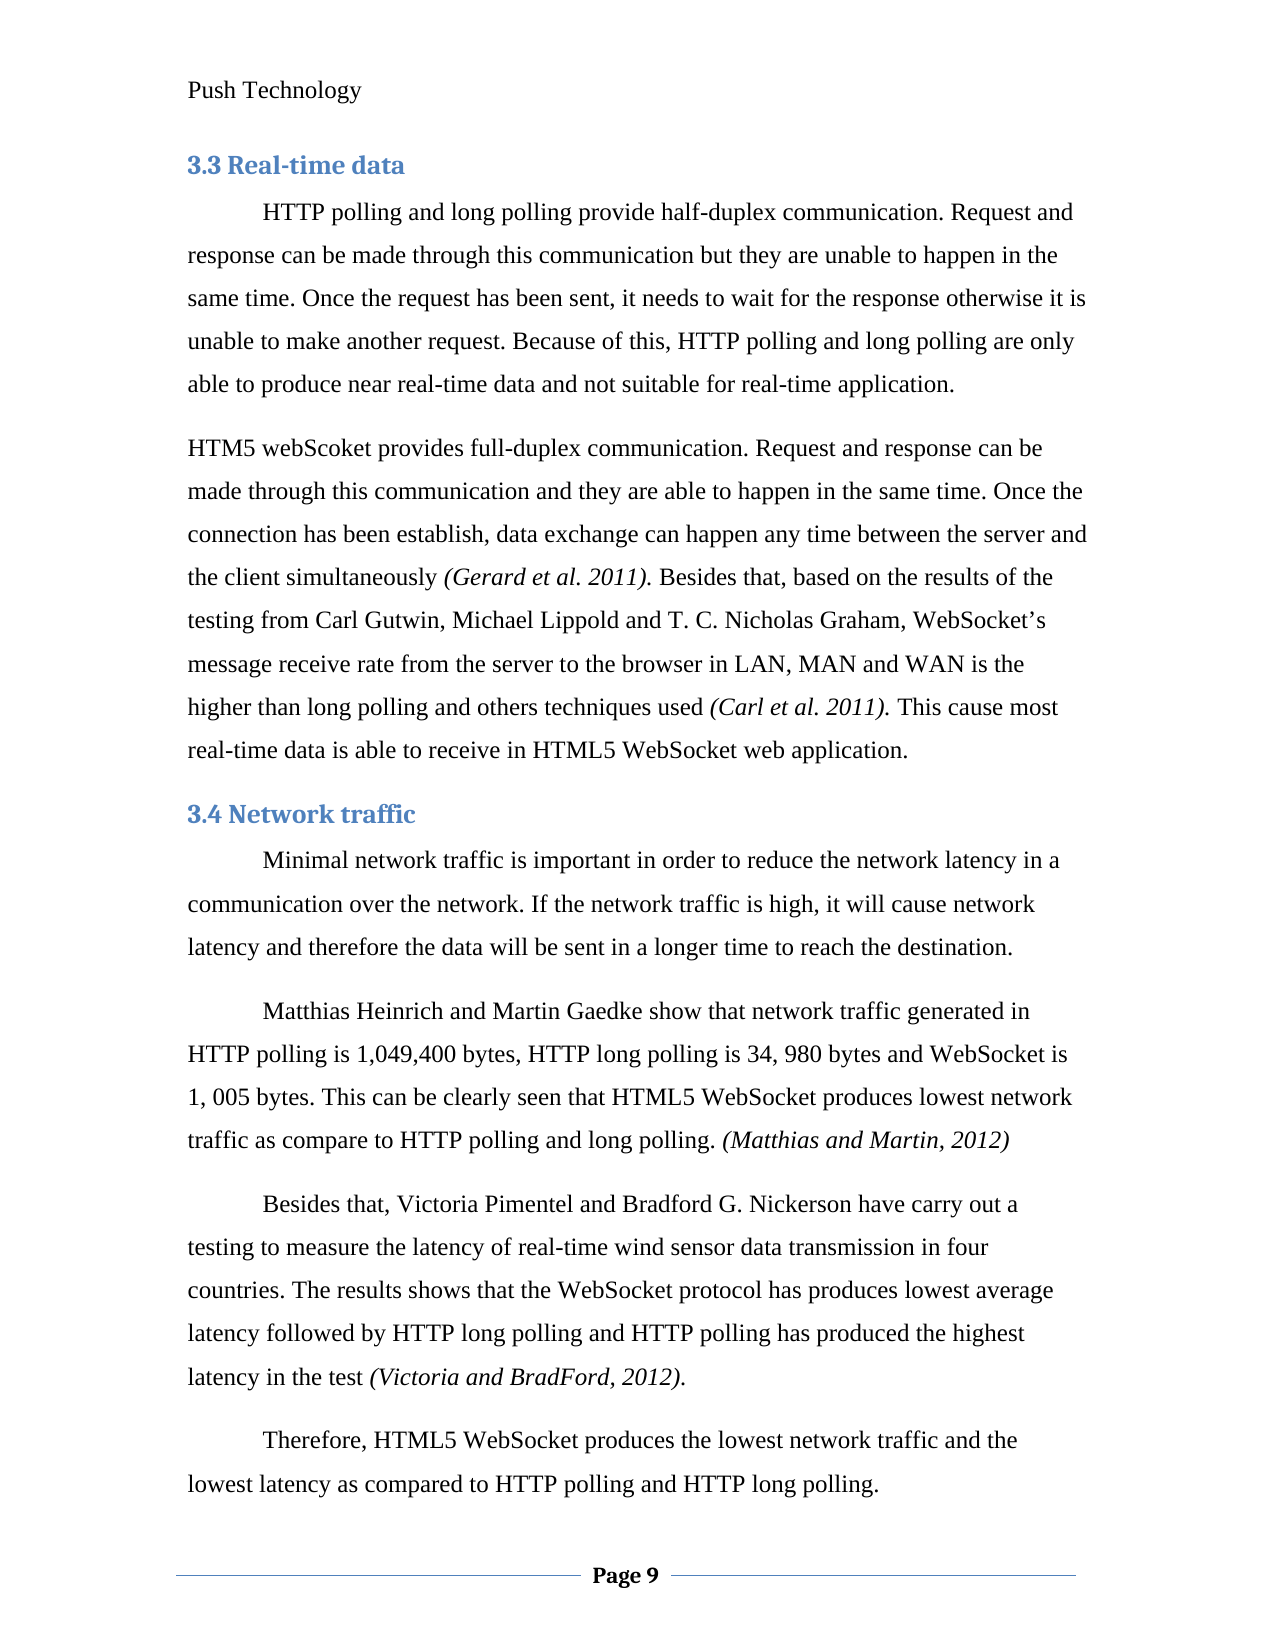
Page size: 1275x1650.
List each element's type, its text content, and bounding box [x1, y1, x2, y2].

text Therefore, HTML5 WebSocket produces the lowest network traffic and the lowest latency as compared to HTTP polling and HTTP long polling. [187, 1426, 1087, 1497]
text Besides that, Victoria Pimentel and Bradford G. Nickerson have carry out a testing to measure the latency of real-time wind sensor data transmission in four countries. The results shows that the WebSocket protocol has produces lowest average latency followed by HTTP long polling and HTTP polling has produced the highest latency in the test (Victoria and BradFord, 2012). [187, 1189, 1087, 1390]
text HTM5 webScoket provides full-duplex communication. Request and response can be made through this communication and they are able to happen in the same time. Once the connection has been establish, data exchange can happen any time between the server and the client simultaneously (Gerard et al. 2011). Besides that, based on the results of the testing from Carl Gutwin, Michael Lippold and T. C. Nicholas Graham, WebSocket’s message receive rate from the server to the browser in LAN, MAN and WAN is the higher than long polling and others techniques used (Carl et al. 2011). This cause most real-time data is able to receive in HTML5 WebSocket web application. [187, 433, 1087, 764]
text HTTP polling and long polling provide half-duplex communication. Request and response can be made through this communication but they are unable to happen in the same time. Once the request has been sent, it needs to wait for the response otherwise it is unable to make another request. Because of this, HTTP polling and long polling are only able to produce near real-time data and not suitable for real-time application. [187, 197, 1087, 398]
subtitle 3.3 Real-time data [187, 150, 1087, 181]
subtitle 3.4 Network traffic [187, 799, 1087, 830]
text Matthias Heinrich and Martin Gaedke show that network traffic generated in HTTP polling is 1,049,400 bytes, HTTP long polling is 34, 980 bytes and WebSocket is 1, 005 bytes. This can be clearly seen that HTML5 WebSocket produces lowest network traffic as compare to HTTP polling and long polling. (Matthias and Martin, 2012) [187, 996, 1087, 1154]
text Minimal network traffic is important in order to reduce the network latency in a communication over the network. If the network traffic is high, it will cause network latency and therefore the data will be sent in a longer time to reach the destination. [187, 846, 1087, 961]
